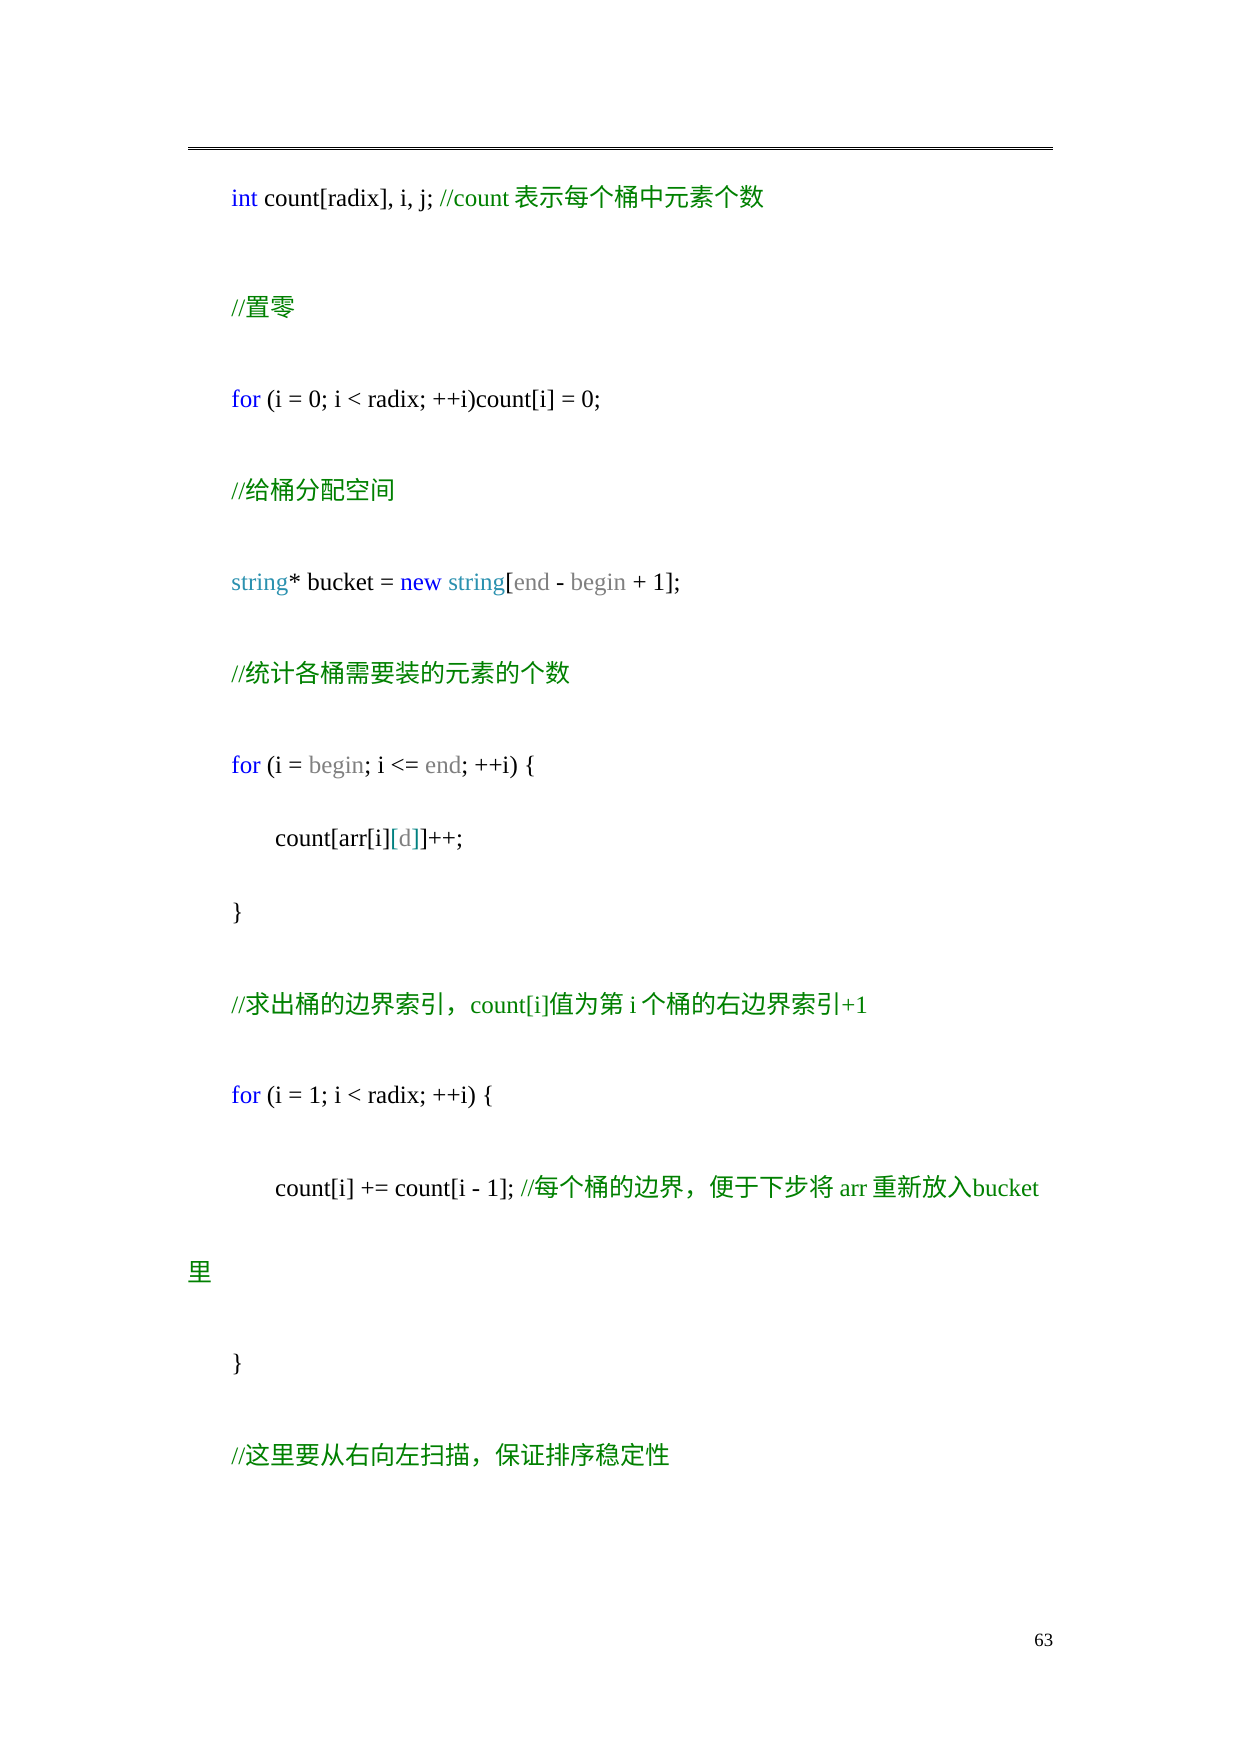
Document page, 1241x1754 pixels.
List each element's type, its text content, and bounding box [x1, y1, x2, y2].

text } [187, 1346, 1053, 1380]
text //给桶分配空间 [187, 455, 1053, 523]
text //置零 [187, 272, 1053, 339]
text //求出桶的边界索引，count[i]值为第i个桶的右边界索引+1 [187, 968, 1053, 1036]
text int count[radix], i, j; //count表⽰每个桶中元素个数 [187, 162, 1053, 230]
text string* bucket = new string[end - begin + 1]; [187, 564, 1053, 598]
text count[arr[i][d]]++; [187, 821, 1053, 855]
text for (i = begin; i <= end; ++i) { [187, 747, 1053, 781]
text //这⾥要从右向左扫描，保证排序稳定性 [187, 1419, 1053, 1487]
text //统计各桶需要装的元素的个数 [187, 638, 1053, 706]
text for (i = 1; i < radix; ++i) { [187, 1078, 1053, 1112]
text for (i = 0; i < radix; ++i)count[i] = 0; [187, 381, 1053, 415]
text } [187, 894, 1053, 928]
text count[i] += count[i - 1]; //每个桶的边界，便于下步将arr重新放⼊bucket⾥ [187, 1151, 1053, 1304]
